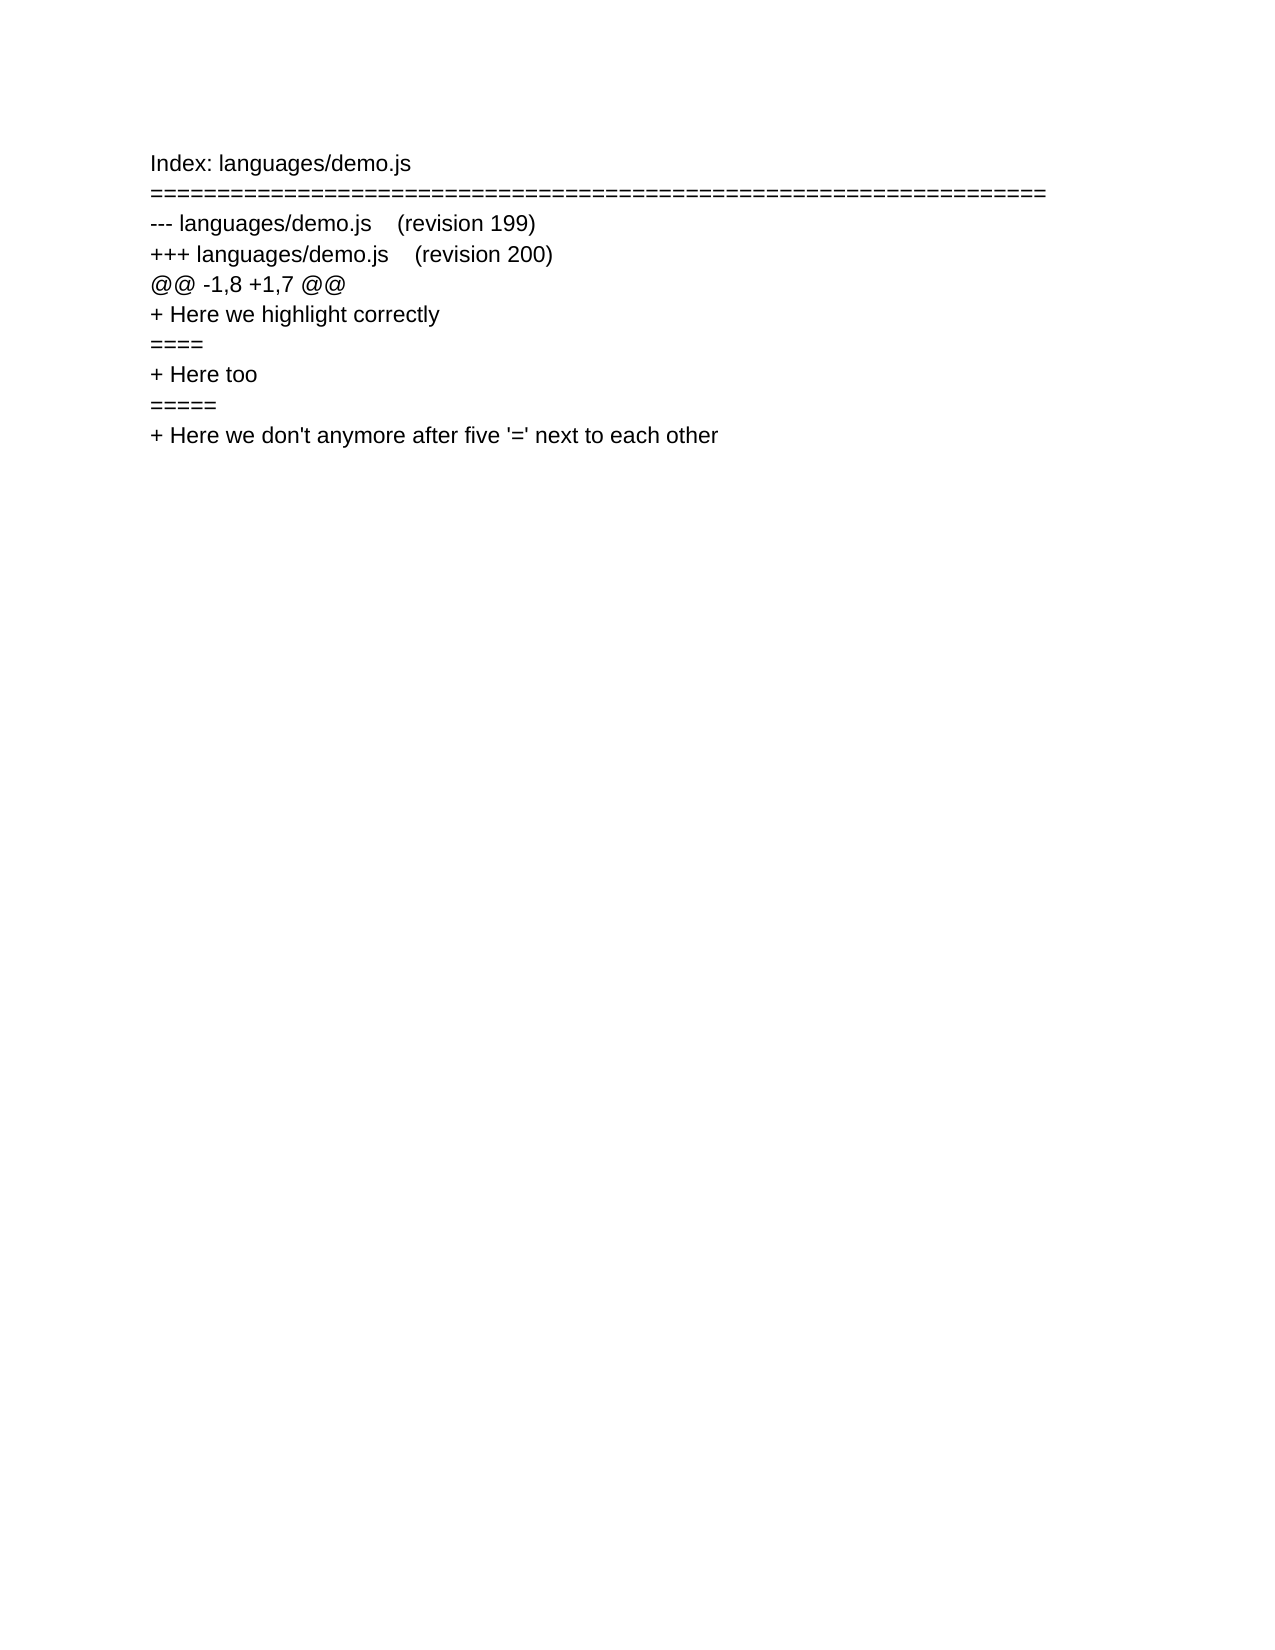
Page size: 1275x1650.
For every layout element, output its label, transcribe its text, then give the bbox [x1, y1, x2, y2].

text Index: languages/demo.js [150, 150, 1125, 176]
text =================================================================== [150, 180, 1125, 207]
text + Here we don't anymore after five '=' next to each other [150, 422, 1125, 448]
text ===== [150, 392, 1125, 418]
text ==== [150, 331, 1125, 358]
text --- languages/demo.js (revision 199) [150, 210, 1125, 237]
text @@ -1,8 +1,7 @@ [150, 271, 1125, 297]
text + Here too [150, 361, 1125, 388]
text +++ languages/demo.js (revision 200) [150, 241, 1125, 267]
text + Here we highlight correctly [150, 301, 1125, 327]
